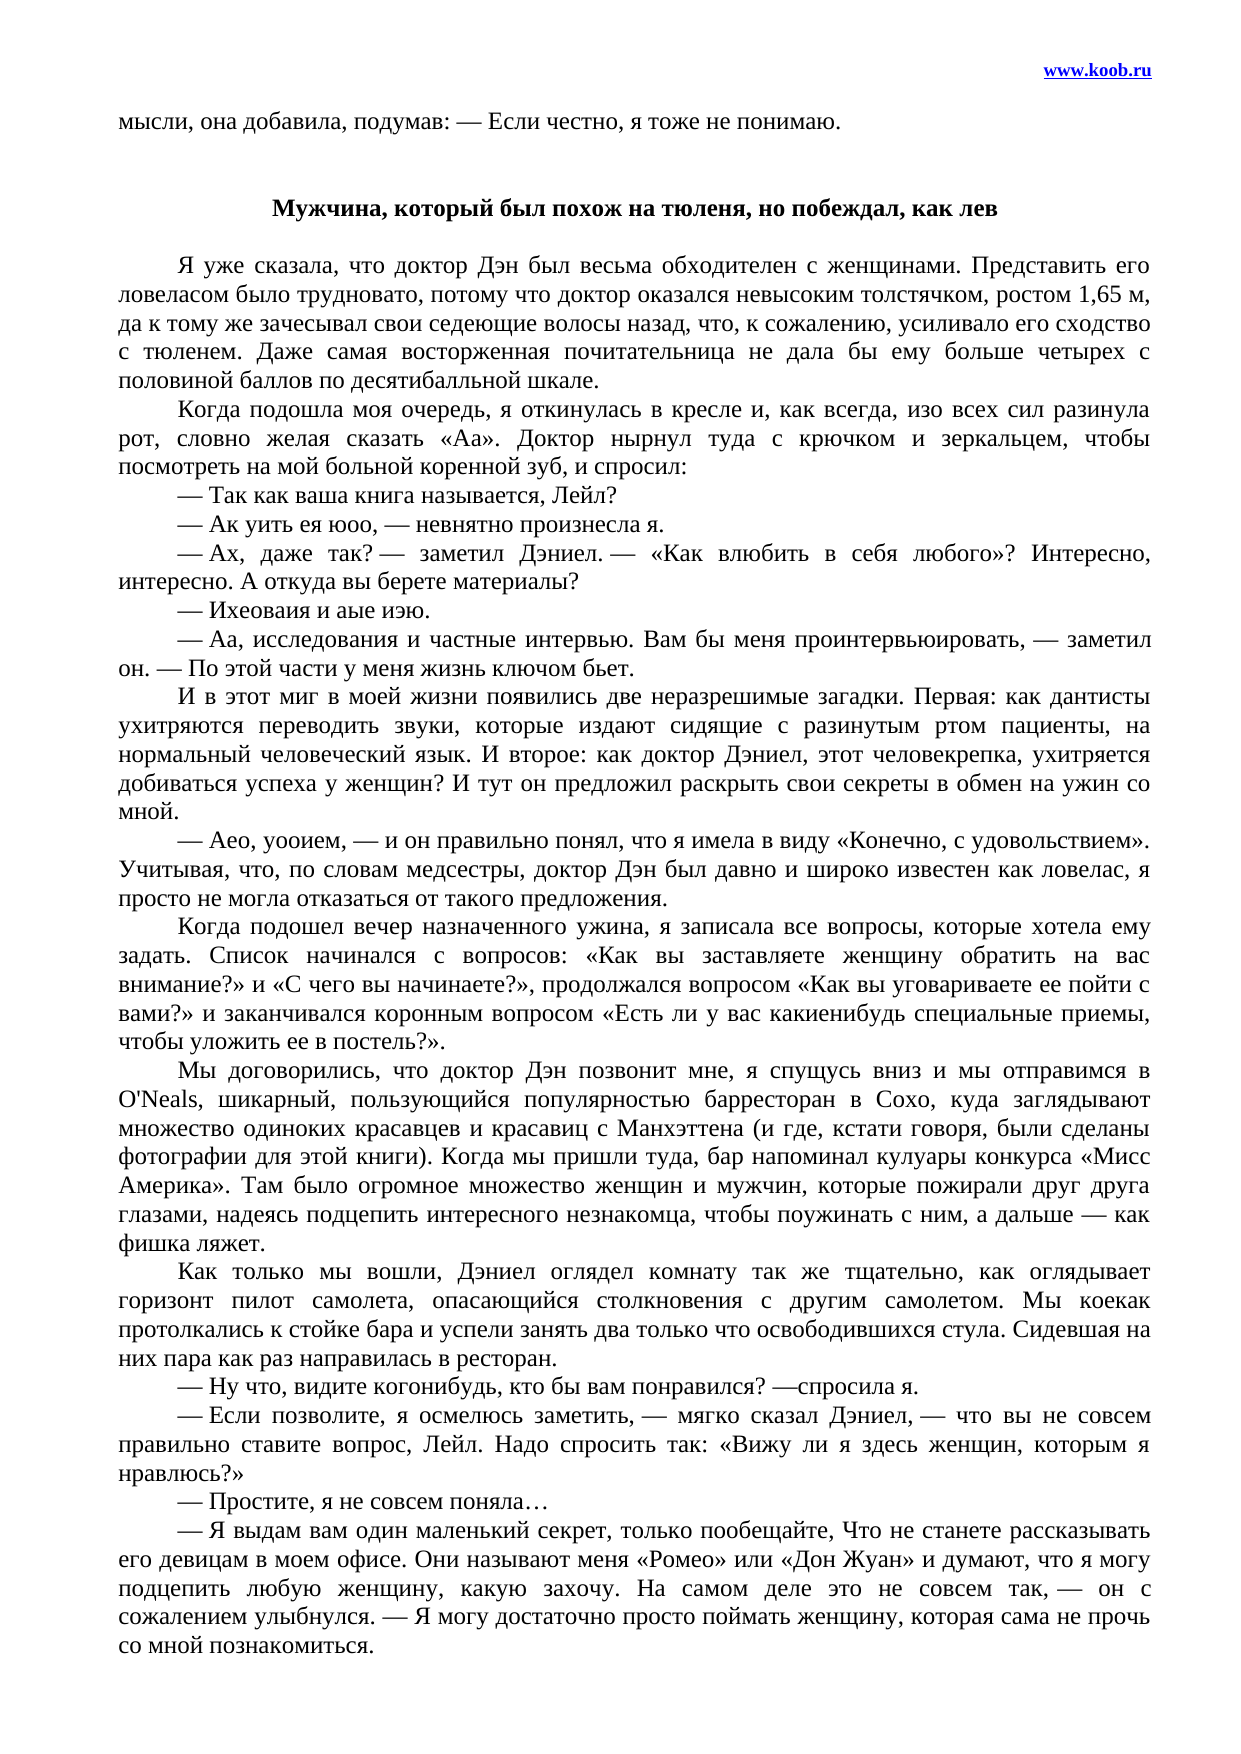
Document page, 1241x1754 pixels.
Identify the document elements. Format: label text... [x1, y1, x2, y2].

text — Я выдам вам один маленький секрет, только пообещайте, Что не станете рассказывать его девицам в моем офисе. Они называют меня «Ромео» или «Дон Жуан» и думают, что я могу подцепить любую женщину, какую захочу. На самом деле это не совсем так, — он с сожалением улыбнулся. — Я могу достаточно просто поймать женщину, которая сама не прочь со мной познакомиться. [118, 1515, 1152, 1659]
text Мы договорились, что доктор Дэн позвонит мне, я спущусь вниз и мы отправимся в O'Neals, шикарный, пользующийся популярностью барресторан в Сохо, куда заглядывают множество одиноких красавцев и красавиц с Манхэттена (и где, кстати говоря, были сделаны фотографии для этой книги). Когда мы пришли туда, бар напоминал кулуары конкурса «Мисс Америка». Там было огромное множество женщин и мужчин, которые пожирали друг друга глазами, надеясь подцепить интересного незнакомца, чтобы поужинать с ним, а дальше — как фишка ляжет. [118, 1055, 1152, 1256]
text — Ихеоваия и аые иэю. [118, 595, 1152, 624]
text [118, 106, 1152, 135]
text — Ах, даже так? — заметил Дэниел. — «Как влюбить в себя любого»? Интересно, интересно. А откуда вы берете материалы? [118, 538, 1152, 595]
text Мужчина, который был похож на тюленя, но побеждал, как лев [118, 193, 1152, 221]
text Я уже сказала, что доктор Дэн был весьма обходителен с женщинами. Представить его ловеласом было трудновато, потому что доктор оказался невысоким толстячком, ростом 1,65 м, да к тому же зачесывал свои седеющие волосы назад, что, к сожалению, усиливало его сходство с тюленем. Даже самая восторженная почитательница не дала бы ему больше четырех с половиной баллов по десятибалльной шкале. [118, 250, 1152, 394]
text — Простите, я не совсем поняла… [118, 1486, 1152, 1515]
text — Ну что, видите когонибудь, кто бы вам понравился? —спросила я. [118, 1371, 1152, 1400]
text — Аео, уооием, — и он правильно понял, что я имела в виду «Конечно, с удовольствием». Учитывая, что, по словам медсестры, доктор Дэн был давно и широко известен как ловелас, я просто не могла отказаться от такого предложения. [118, 825, 1152, 911]
text — Если позволите, я осмелюсь заметить, — мягко сказал Дэниел, — что вы не совсем правильно ставите вопрос, Лейл. Надо спросить так: «Вижу ли я здесь женщин, которым я нравлюсь?» [118, 1400, 1152, 1486]
text Когда подошла моя очередь, я откинулась в кресле и, как всегда, изо всех сил разинула рот, словно желая сказать «Аа». Доктор нырнул туда с крючком и зеркальцем, чтобы посмотреть на мой больной коренной зуб, и спросил: [118, 394, 1152, 480]
text — Так как ваша книга называется, Лейл? [118, 480, 1152, 509]
text Как только мы вошли, Дэниел оглядел комнату так же тщательно, как оглядывает горизонт пилот самолета, опасающийся столкновения с другим самолетом. Мы коекак протолкались к стойке бара и успели занять два только что освободившихся стула. Сидевшая на них пара как раз направилась в ресторан. [118, 1256, 1152, 1371]
text — Ак уить ея юоо, — невнятно произнесла я. [118, 509, 1152, 538]
text — Аа, исследования и частные интервью. Вам бы меня проинтервьюировать, — заметил он. — По этой части у меня жизнь ключом бьет. [118, 624, 1152, 681]
text И в этот миг в моей жизни появились две неразрешимые загадки. Первая: как дантисты ухитряются переводить звуки, которые издают сидящие с разинутым ртом пациенты, на нормальный человеческий язык. И второе: как доктор Дэниел, этот человекрепка, ухитряется добиваться успеха у женщин? И тут он предложил раскрыть свои секреты в обмен на ужин со мной. [118, 681, 1152, 825]
text Когда подошел вечер назначенного ужина, я записала все вопросы, которые хотела ему задать. Список начинался с вопросов: «Как вы заставляете женщину обратить на вас внимание?» и «С чего вы начинаете?», продолжался вопросом «Как вы уговариваете ее пойти с вами?» и заканчивался коронным вопросом «Есть ли у вас какиенибудь специальные приемы, чтобы уложить ее в постель?». [118, 911, 1152, 1055]
